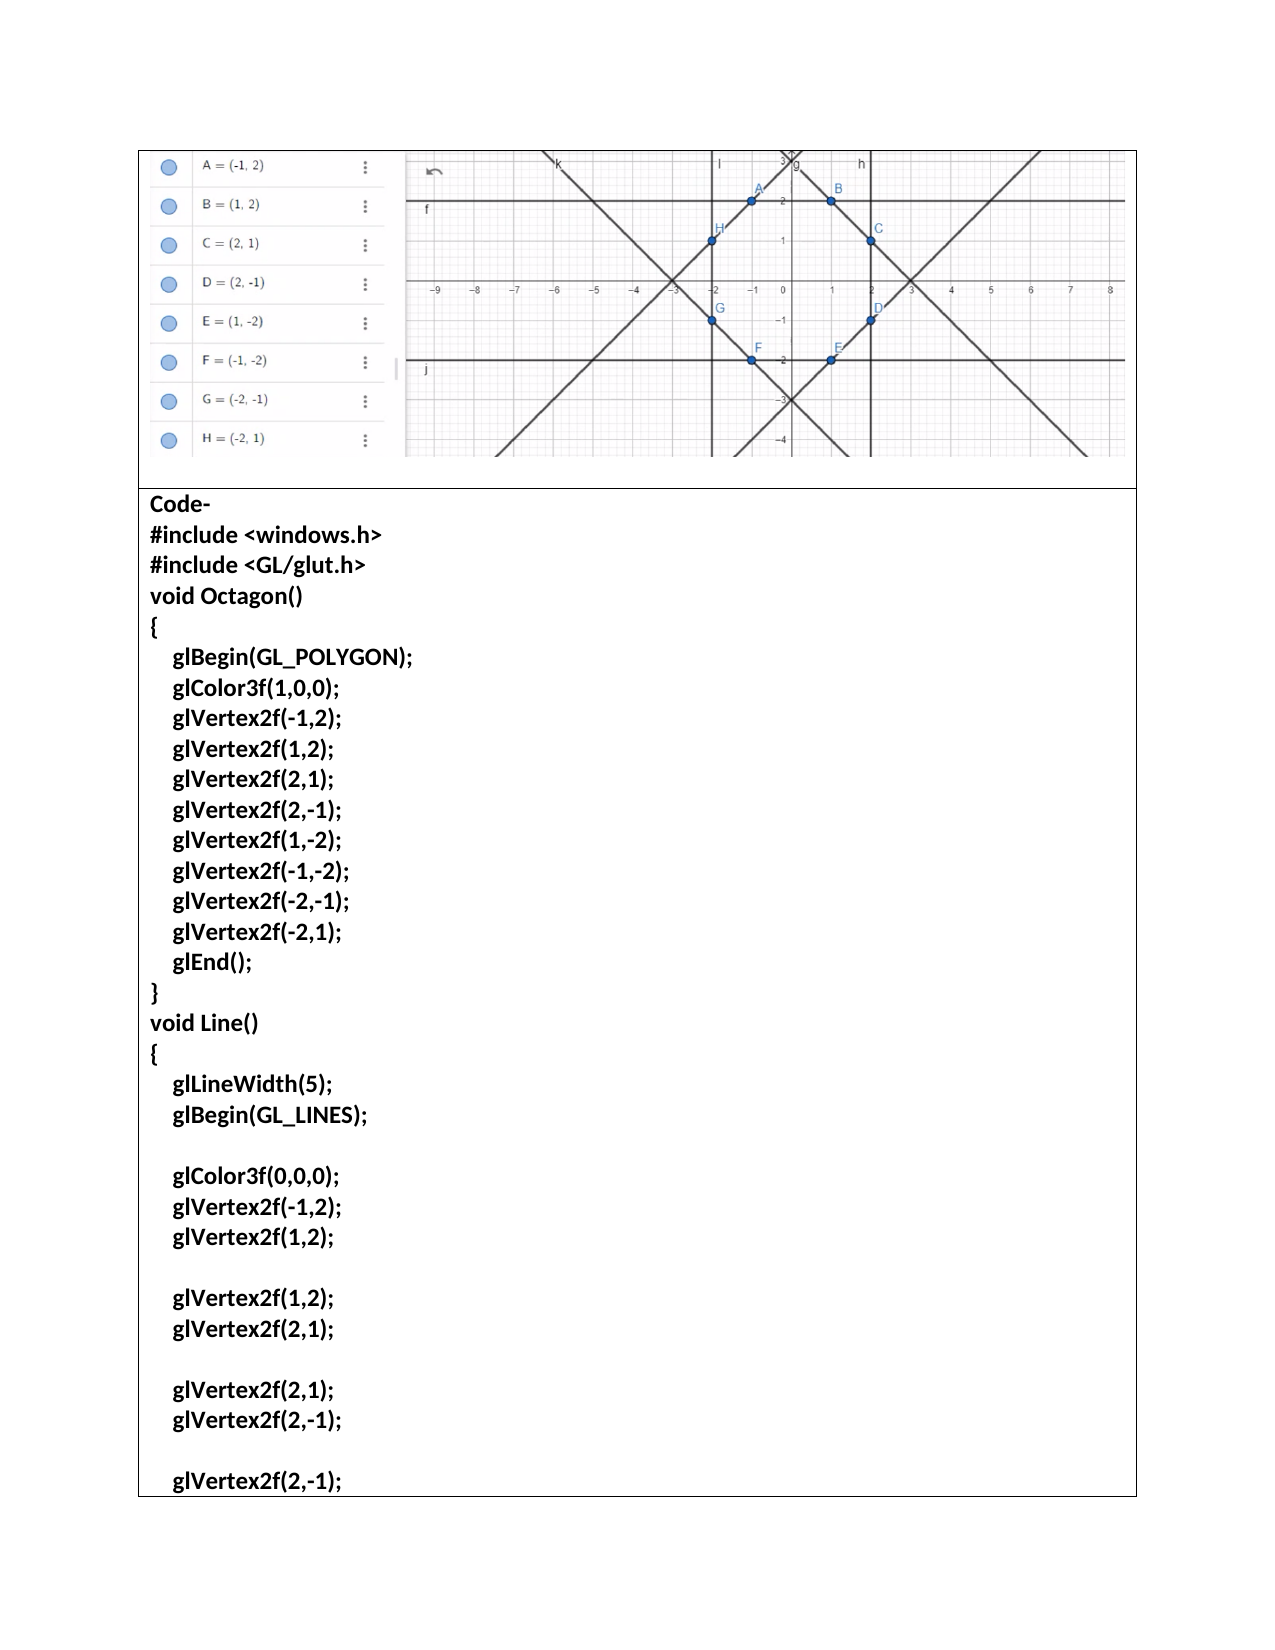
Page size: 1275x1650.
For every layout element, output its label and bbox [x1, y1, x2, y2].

picture [150, 151, 1125, 457]
table_cell [139, 151, 1136, 488]
table_cell [139, 489, 1136, 1496]
